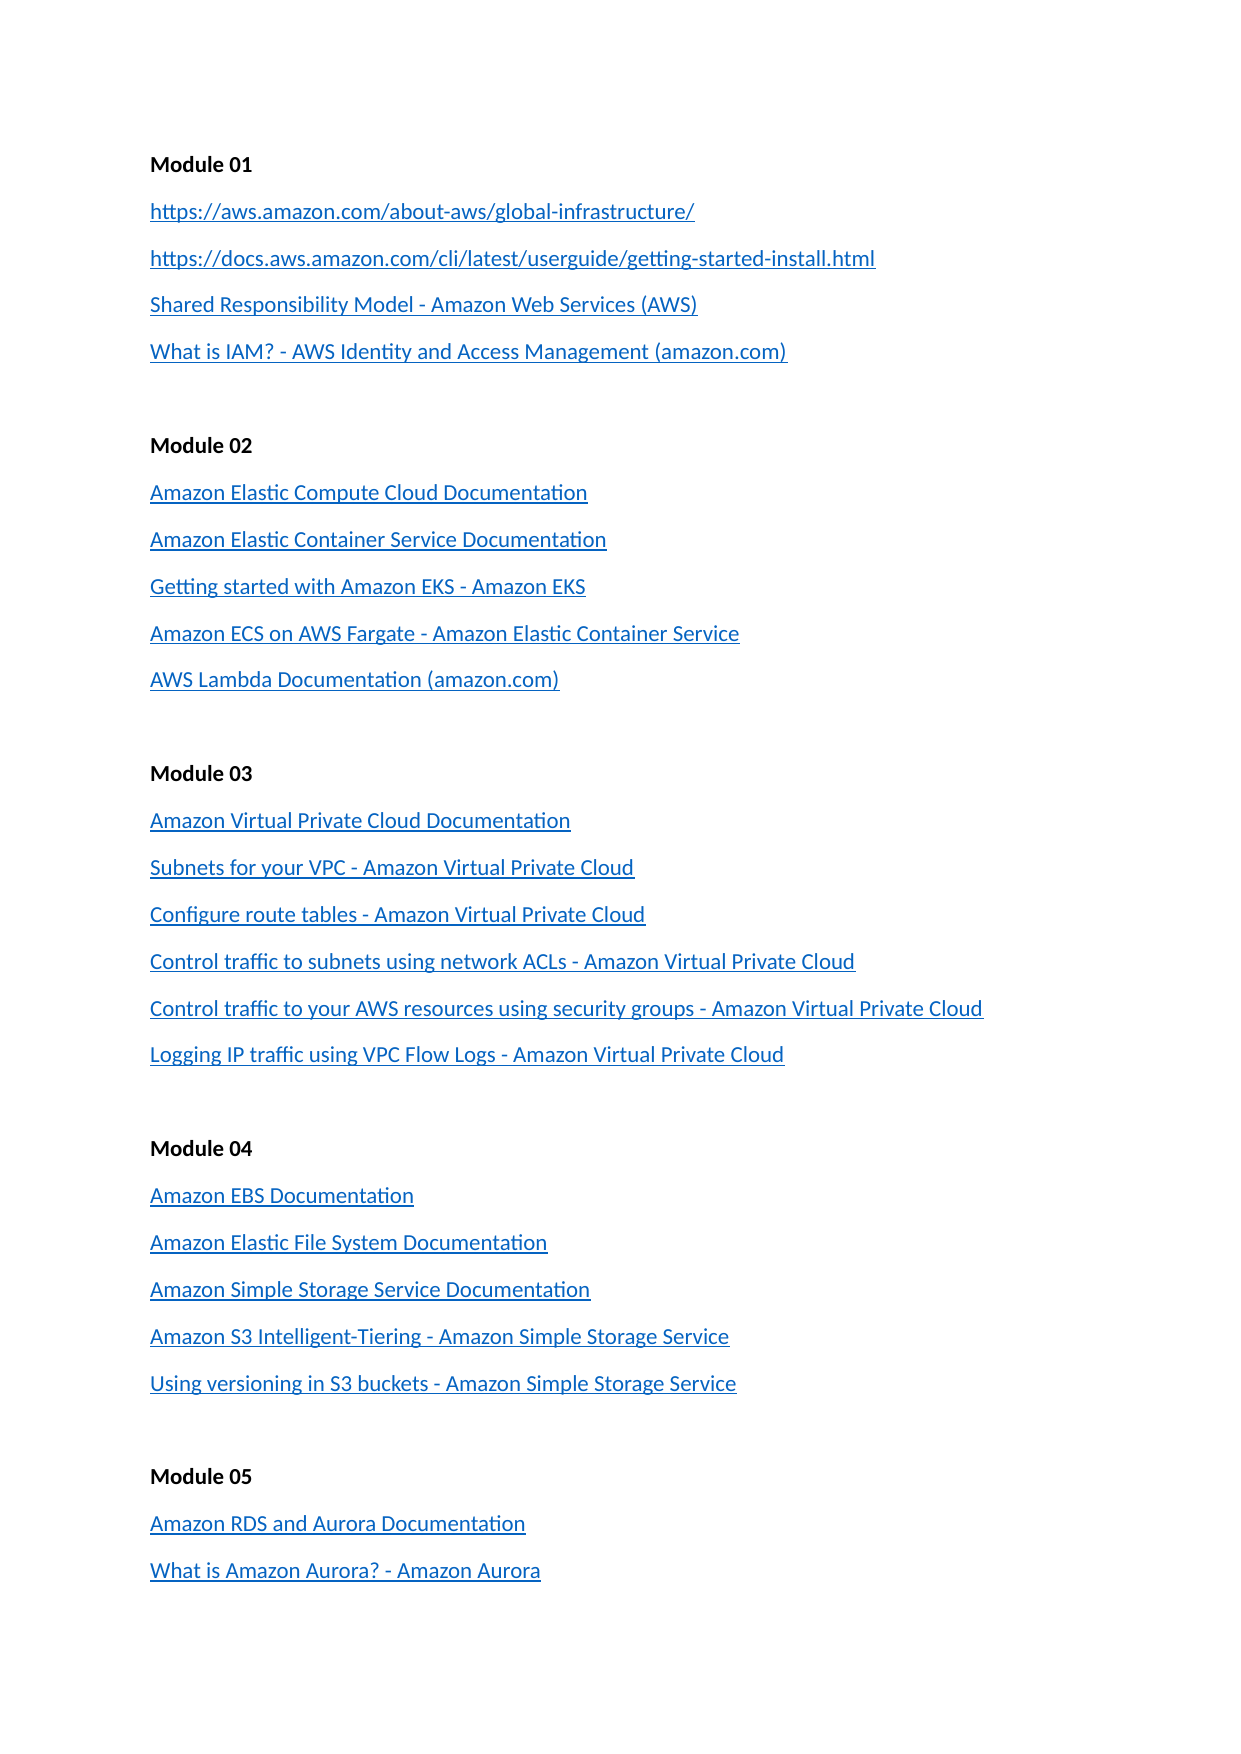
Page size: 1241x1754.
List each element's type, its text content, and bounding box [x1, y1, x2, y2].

text What is Amazon Aurora? - Amazon Aurora [150, 1556, 1090, 1584]
text Amazon ECS on AWS Fargate - Amazon Elastic Container Service [150, 619, 1090, 647]
text Amazon Simple Storage Service Documentation [150, 1275, 1090, 1303]
text Using versioning in S3 buckets - Amazon Simple Storage Service [150, 1369, 1090, 1397]
text What is IAM? - AWS Identity and Access Management (amazon.com) [150, 337, 1090, 366]
text https://docs.aws.amazon.com/cli/latest/userguide/getting-started-install.html [150, 244, 1090, 272]
text Subnets for your VPC - Amazon Virtual Private Cloud [150, 853, 1090, 881]
text Module 05 [150, 1462, 1090, 1491]
text Control traffic to subnets using network ACLs - Amazon Virtual Private Cloud [150, 947, 1090, 975]
text Control traffic to your AWS resources using security groups - Amazon Virtual Private Cloud [150, 994, 1090, 1022]
text Getting started with Amazon EKS - Amazon EKS [150, 572, 1090, 600]
text Amazon RDS and Aurora Documentation [150, 1509, 1090, 1537]
text Amazon Elastic Container Service Documentation [150, 525, 1090, 553]
text Module 02 [150, 431, 1090, 459]
text https://aws.amazon.com/about-aws/global-infrastructure/ [150, 197, 1090, 225]
text Amazon Virtual Private Cloud Documentation [150, 806, 1090, 834]
text Logging IP traffic using VPC Flow Logs - Amazon Virtual Private Cloud [150, 1041, 1090, 1069]
text Amazon Elastic File System Documentation [150, 1228, 1090, 1256]
text Configure route tables - Amazon Virtual Private Cloud [150, 900, 1090, 928]
text Module 01 [150, 150, 1090, 178]
text Amazon Elastic Compute Cloud Documentation [150, 478, 1090, 506]
text Amazon EBS Documentation [150, 1181, 1090, 1209]
text Shared Responsibility Model - Amazon Web Services (AWS) [150, 291, 1090, 319]
text AWS Lambda Documentation (amazon.com) [150, 666, 1090, 694]
text Module 04 [150, 1134, 1090, 1162]
text Module 03 [150, 759, 1090, 787]
text Amazon S3 Intelligent-Tiering - Amazon Simple Storage Service [150, 1322, 1090, 1350]
